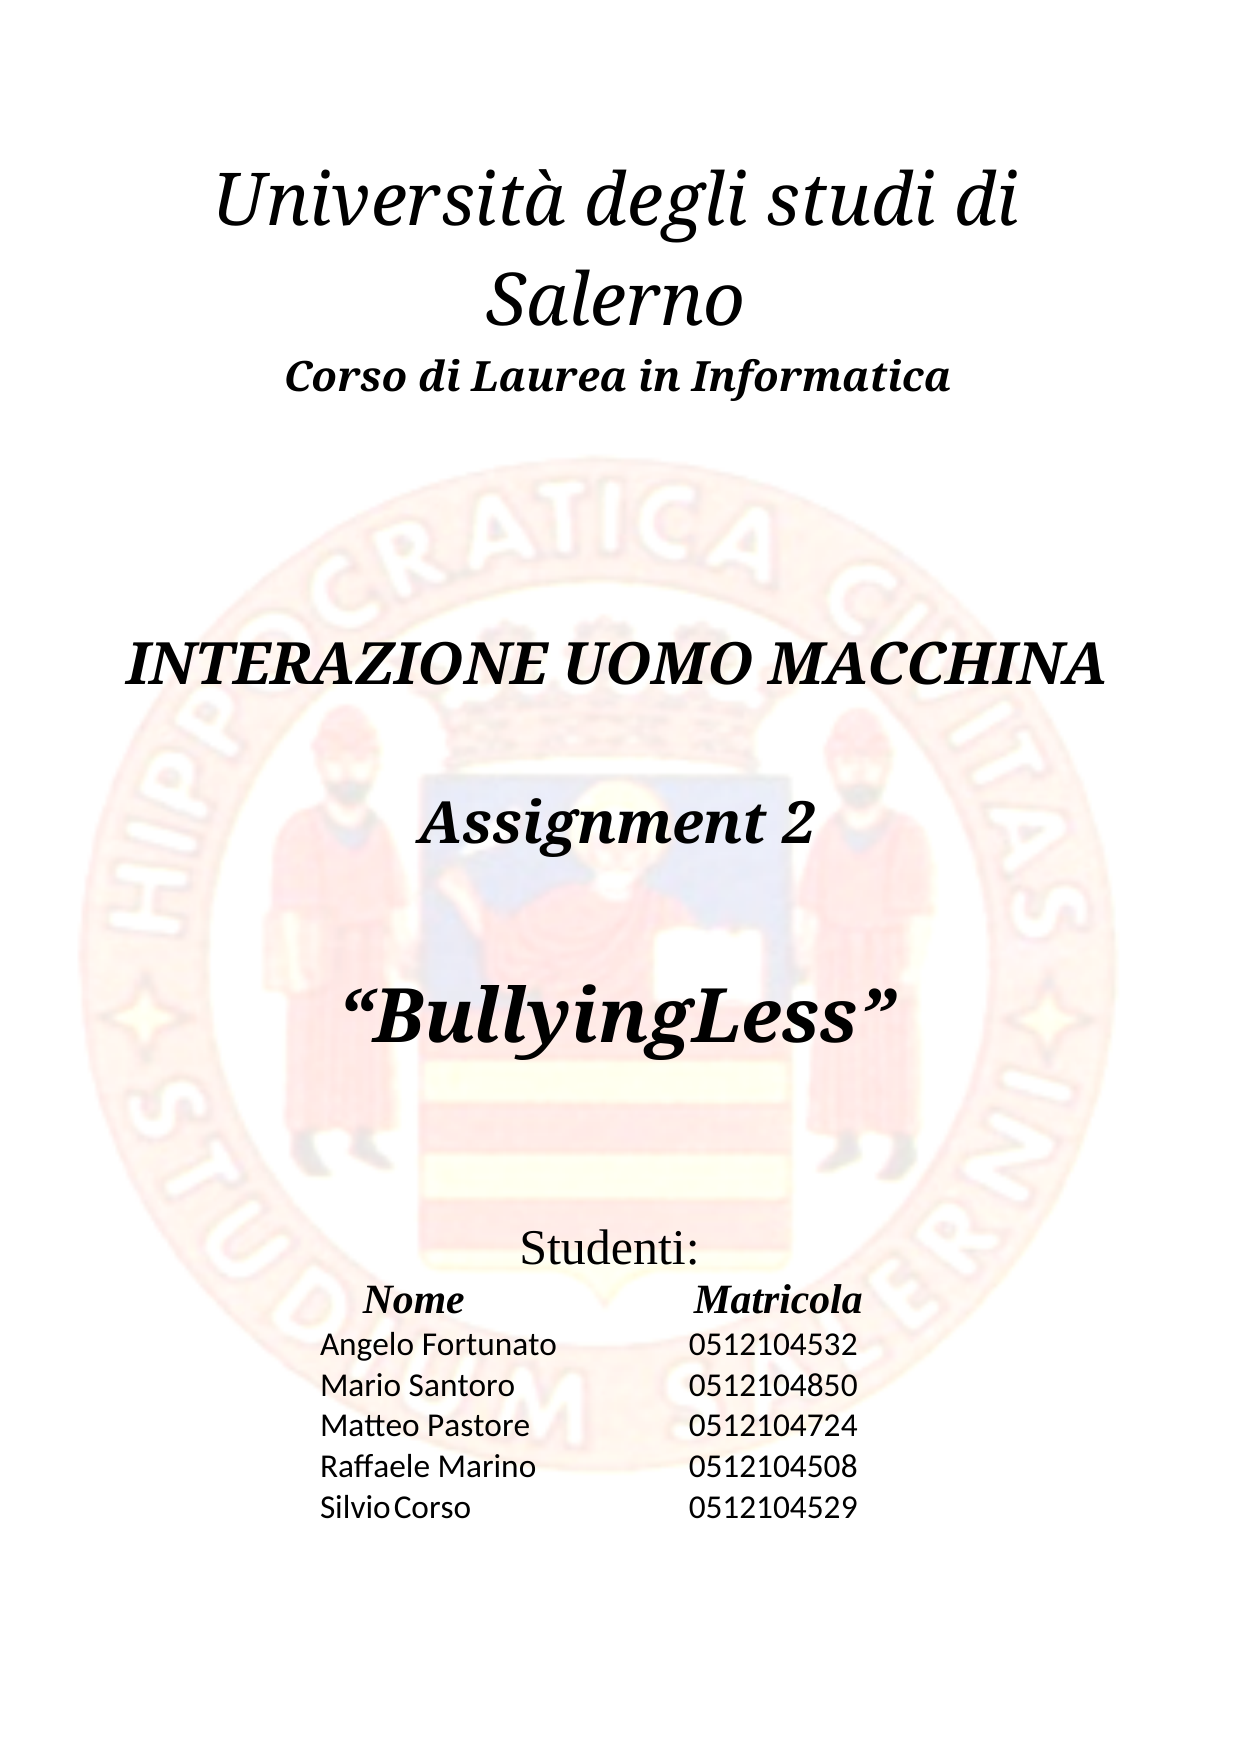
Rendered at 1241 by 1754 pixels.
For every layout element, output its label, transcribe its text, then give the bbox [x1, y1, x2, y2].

subtitle “BullyingLess” [118, 963, 1122, 1065]
subtitle Corso di Laurea in Informatica [118, 346, 1122, 403]
subtitle Assignment 2 [118, 781, 1122, 861]
title Università degli studi di Salerno [118, 148, 1122, 346]
subtitle INTERAZIONE UOMO MACCHINA [118, 622, 1122, 702]
